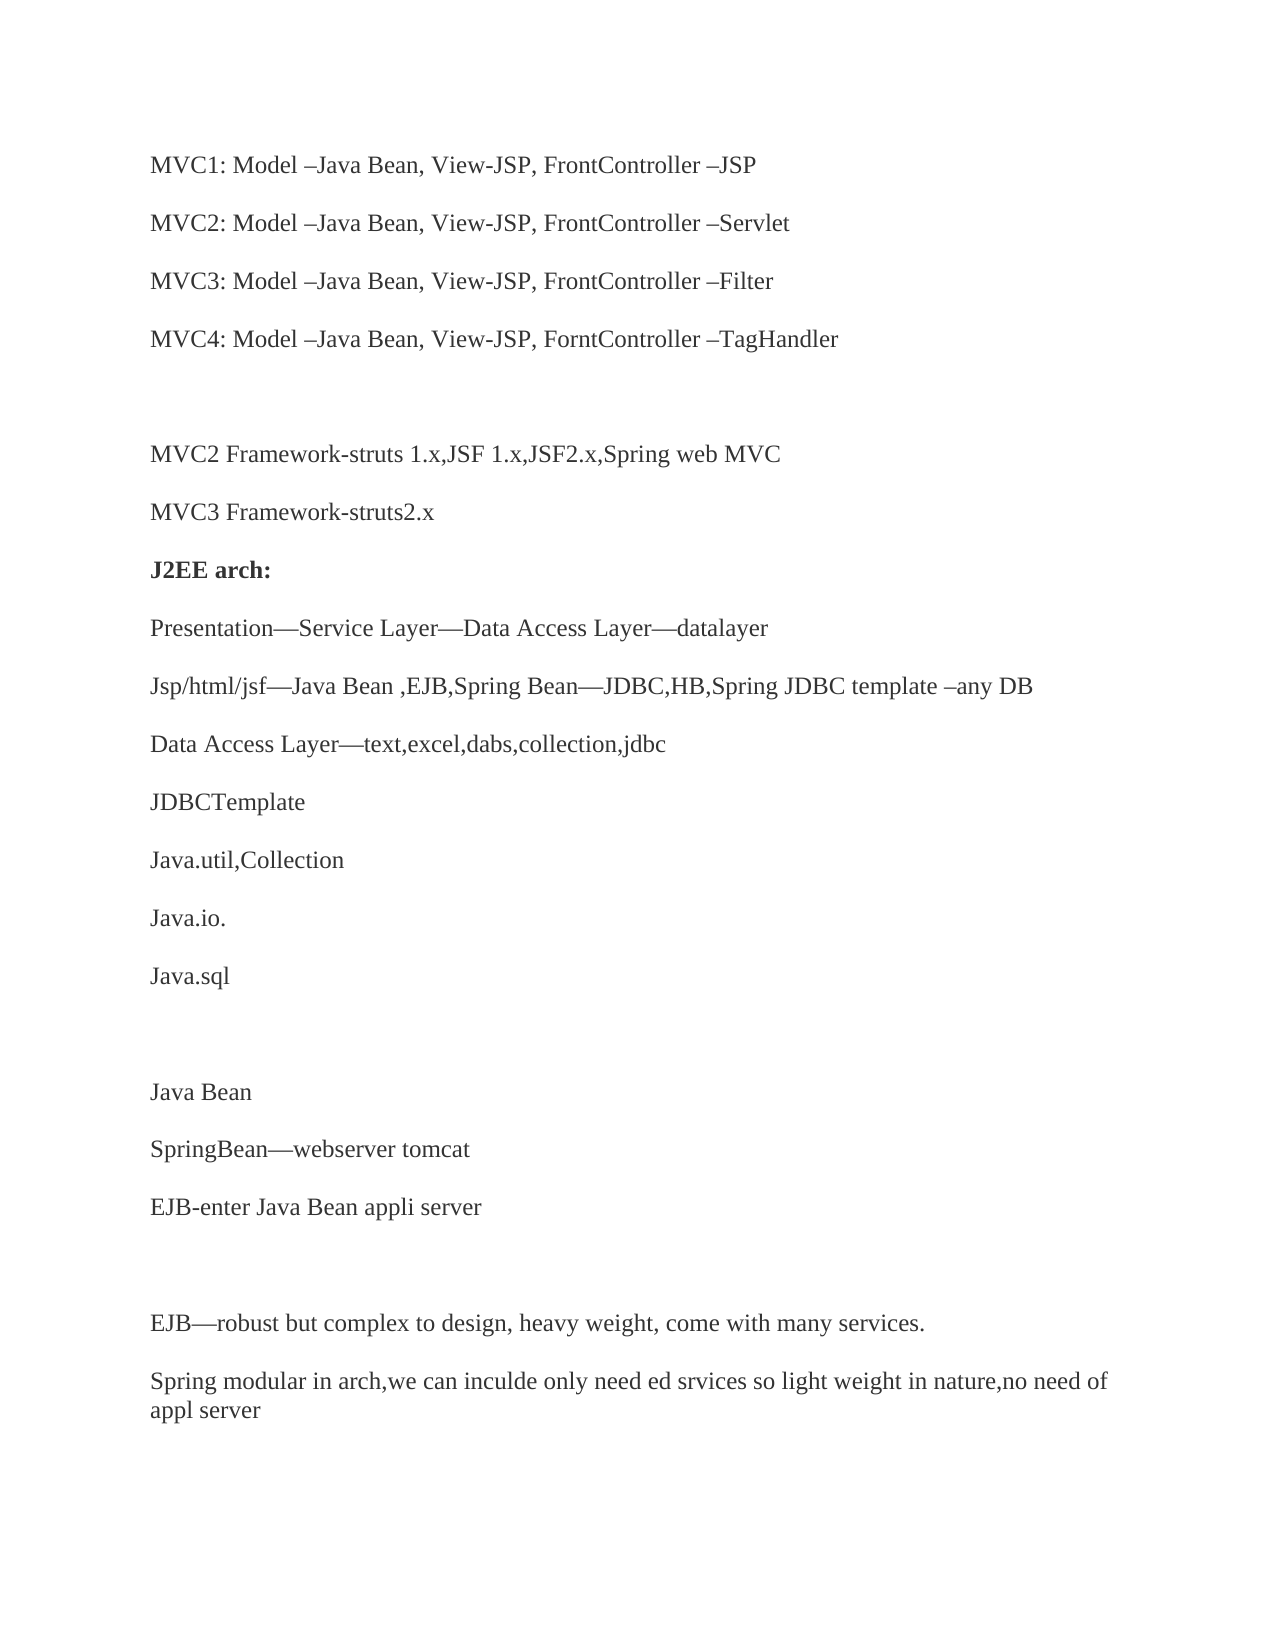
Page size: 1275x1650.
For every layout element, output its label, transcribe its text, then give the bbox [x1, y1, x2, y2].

text Java Bean [150, 1077, 1125, 1105]
text SpringBean—webserver tomcat [150, 1134, 1125, 1163]
text Java.sql [150, 961, 1125, 989]
text Presentation—Service Layer—Data Access Layer—datalayer [150, 613, 1125, 642]
text Spring modular in arch,we can inculde only need ed srvices so light weight in nature,no need of appl server [150, 1366, 1125, 1424]
text JDBCTemplate [150, 787, 1125, 816]
text MVC1: Model –Java Bean, View-JSP, FrontController –JSP [150, 150, 1125, 179]
text MVC3 Framework-struts2.x [150, 497, 1125, 526]
text Java.io. [150, 903, 1125, 932]
text Jsp/html/jsf—Java Bean ,EJB,Spring Bean—JDBC,HB,Spring JDBC template –any DB [150, 671, 1125, 700]
text J2EE arch: [150, 555, 1125, 584]
text EJB—robust but complex to design, heavy weight, come with many services. [150, 1308, 1125, 1337]
text MVC2: Model –Java Bean, View-JSP, FrontController –Servlet [150, 208, 1125, 237]
text MVC4: Model –Java Bean, View-JSP, ForntController –TagHandler [150, 324, 1125, 352]
text MVC3: Model –Java Bean, View-JSP, FrontController –Filter [150, 266, 1125, 294]
text EJB-enter Java Bean appli server [150, 1192, 1125, 1221]
text Data Access Layer—text,excel,dabs,collection,jdbc [150, 729, 1125, 758]
text MVC2 Framework-struts 1.x,JSF 1.x,JSF2.x,Spring web MVC [150, 439, 1125, 468]
text Java.util,Collection [150, 845, 1125, 874]
